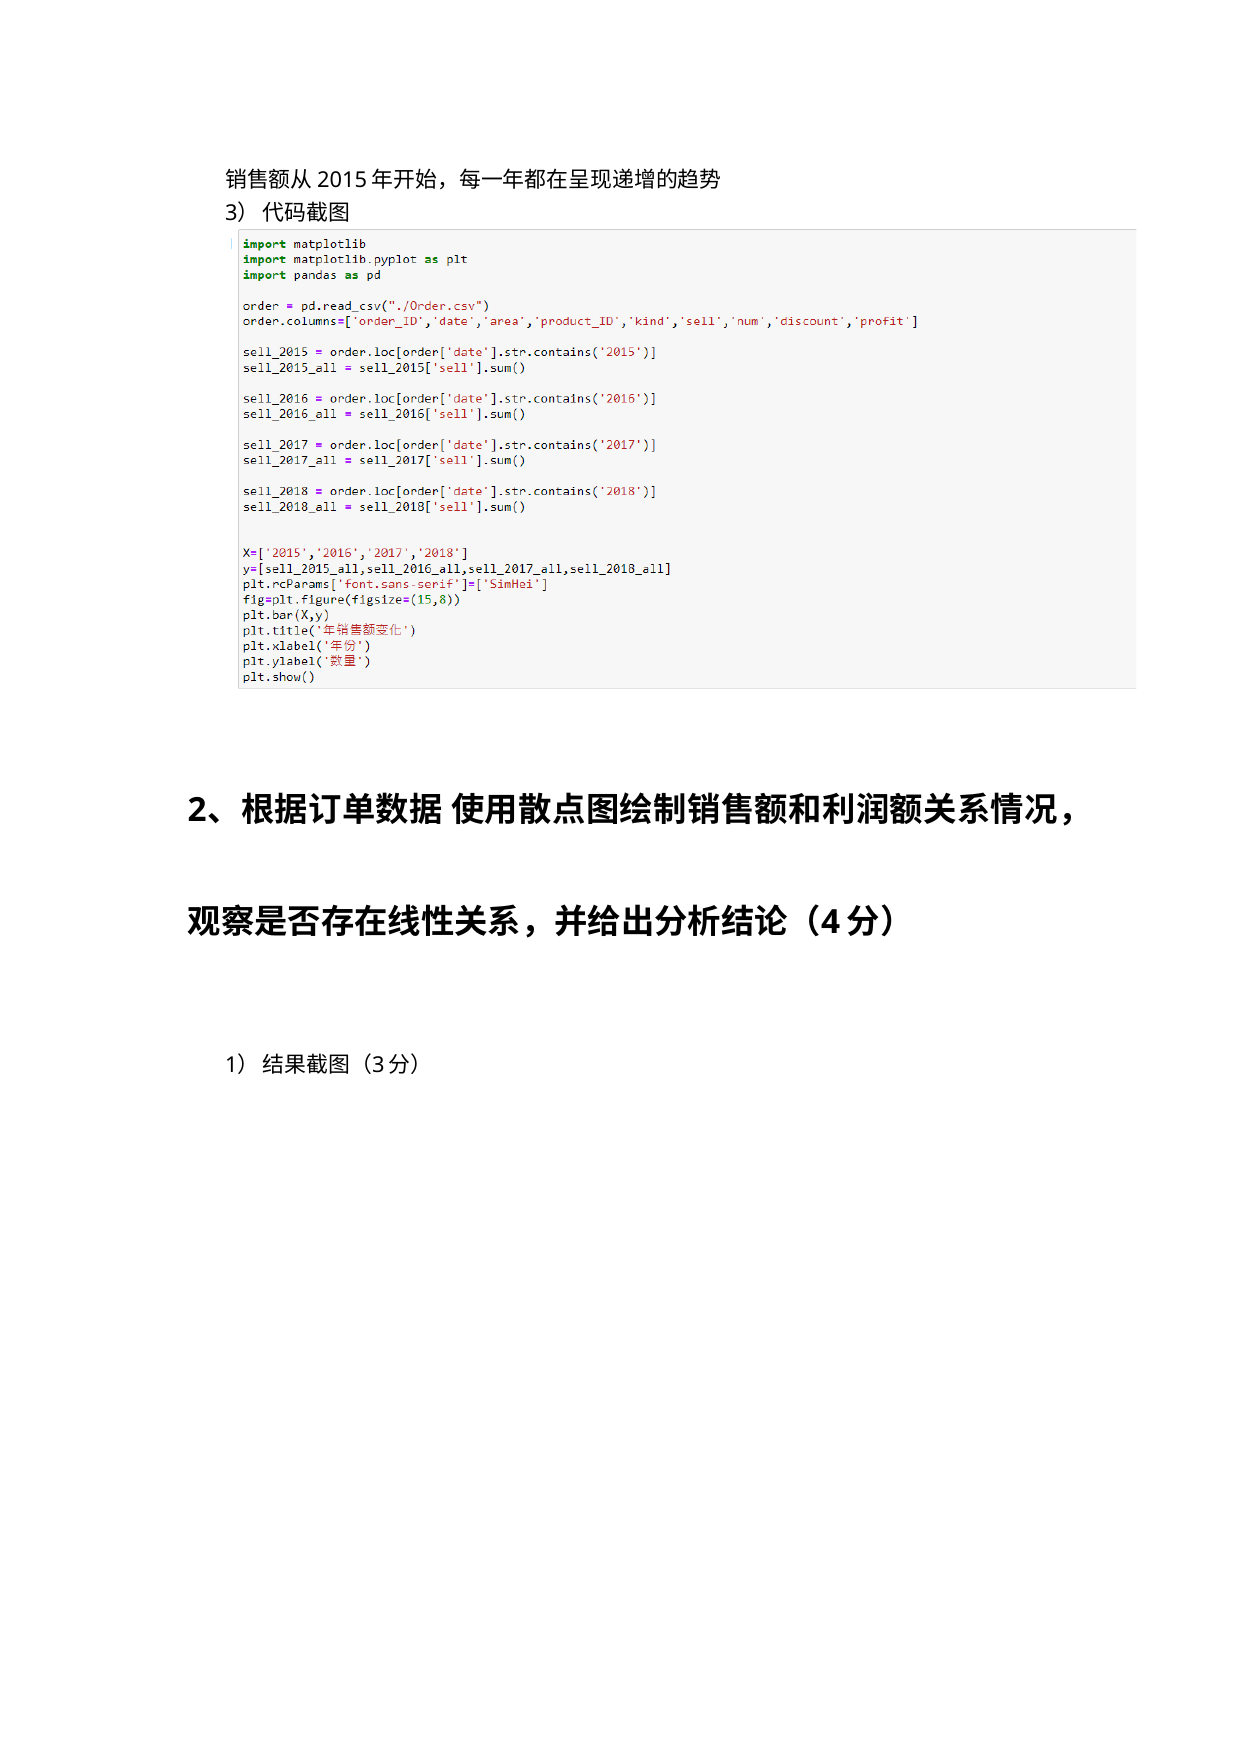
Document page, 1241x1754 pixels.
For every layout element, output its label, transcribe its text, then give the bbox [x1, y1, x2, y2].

list 销售额从2015年开始，每一年都在呈现递增的趋势 [225, 162, 1093, 194]
picture [231, 227, 1137, 689]
subtitle 2、根据订单数据 使用散点图绘制销售额和利润额关系情况，观察是否存在线性关系，并给出分析结论（4分） [187, 774, 1093, 951]
list 结果截图（3分） [225, 1046, 1093, 1079]
list 代码截图 [225, 194, 1093, 227]
